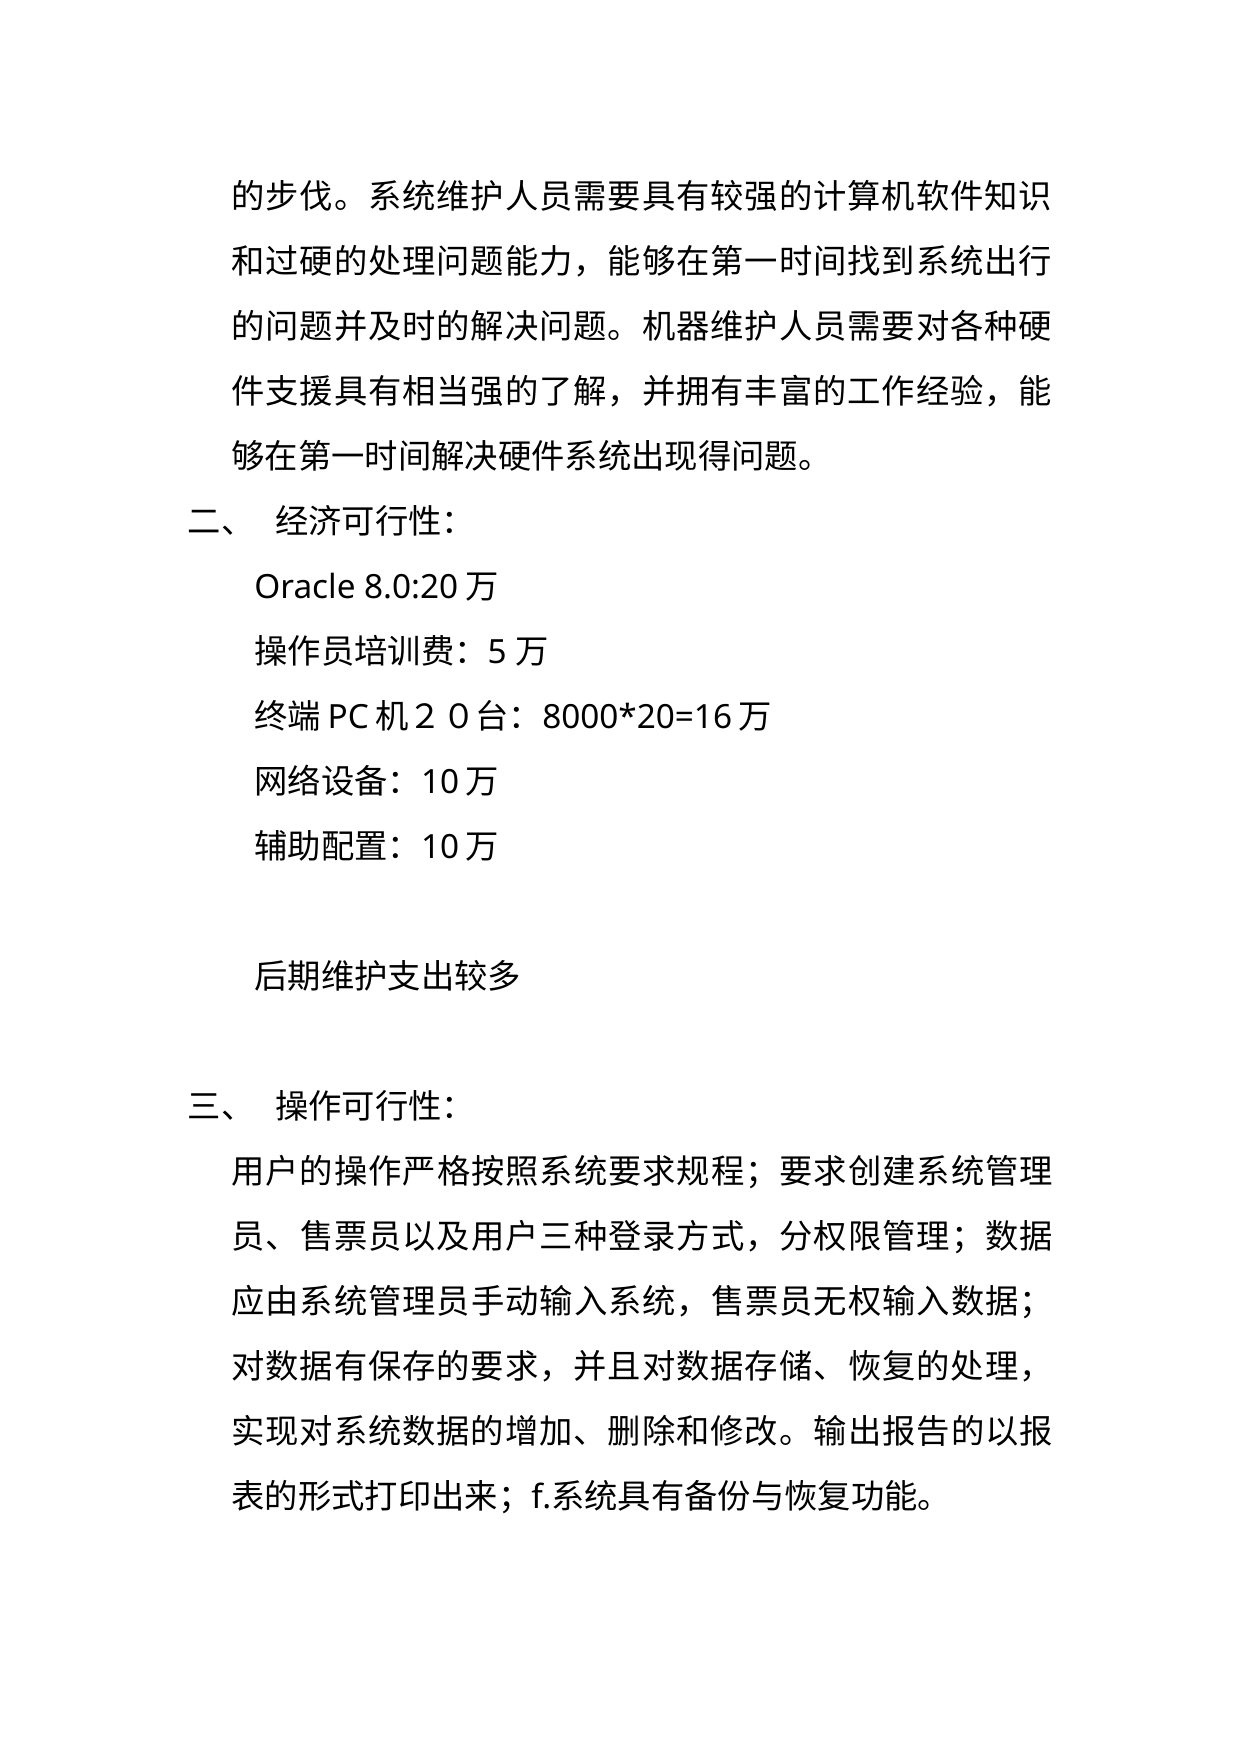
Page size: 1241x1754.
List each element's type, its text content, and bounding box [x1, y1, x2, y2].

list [231, 162, 1053, 487]
list 终端PC机２０台：8000*20=16万 [187, 682, 1053, 747]
list 后期维护支出较多 [187, 942, 1053, 1007]
list 辅助配置：10万 [187, 812, 1053, 877]
list 用户的操作严格按照系统要求规程；要求创建系统管理员、售票员以及用户三种登录方式，分权限管理；数据应由系统管理员手动输入系统，售票员无权输入数据；对数据有保存的要求，并且对数据存储、恢复的处理，实现对系统数据的增加、删除和修改。输出报告的以报表的形式打印出来；f.系统具有备份与恢复功能。 [231, 1137, 1053, 1527]
list Oracle 8.0:20万 [187, 552, 1053, 617]
list 网络设备：10万 [187, 747, 1053, 812]
list 经济可行性： [187, 487, 1053, 552]
list 操作员培训费：5 万 [187, 617, 1053, 682]
list 操作可行性： [187, 1072, 1053, 1137]
